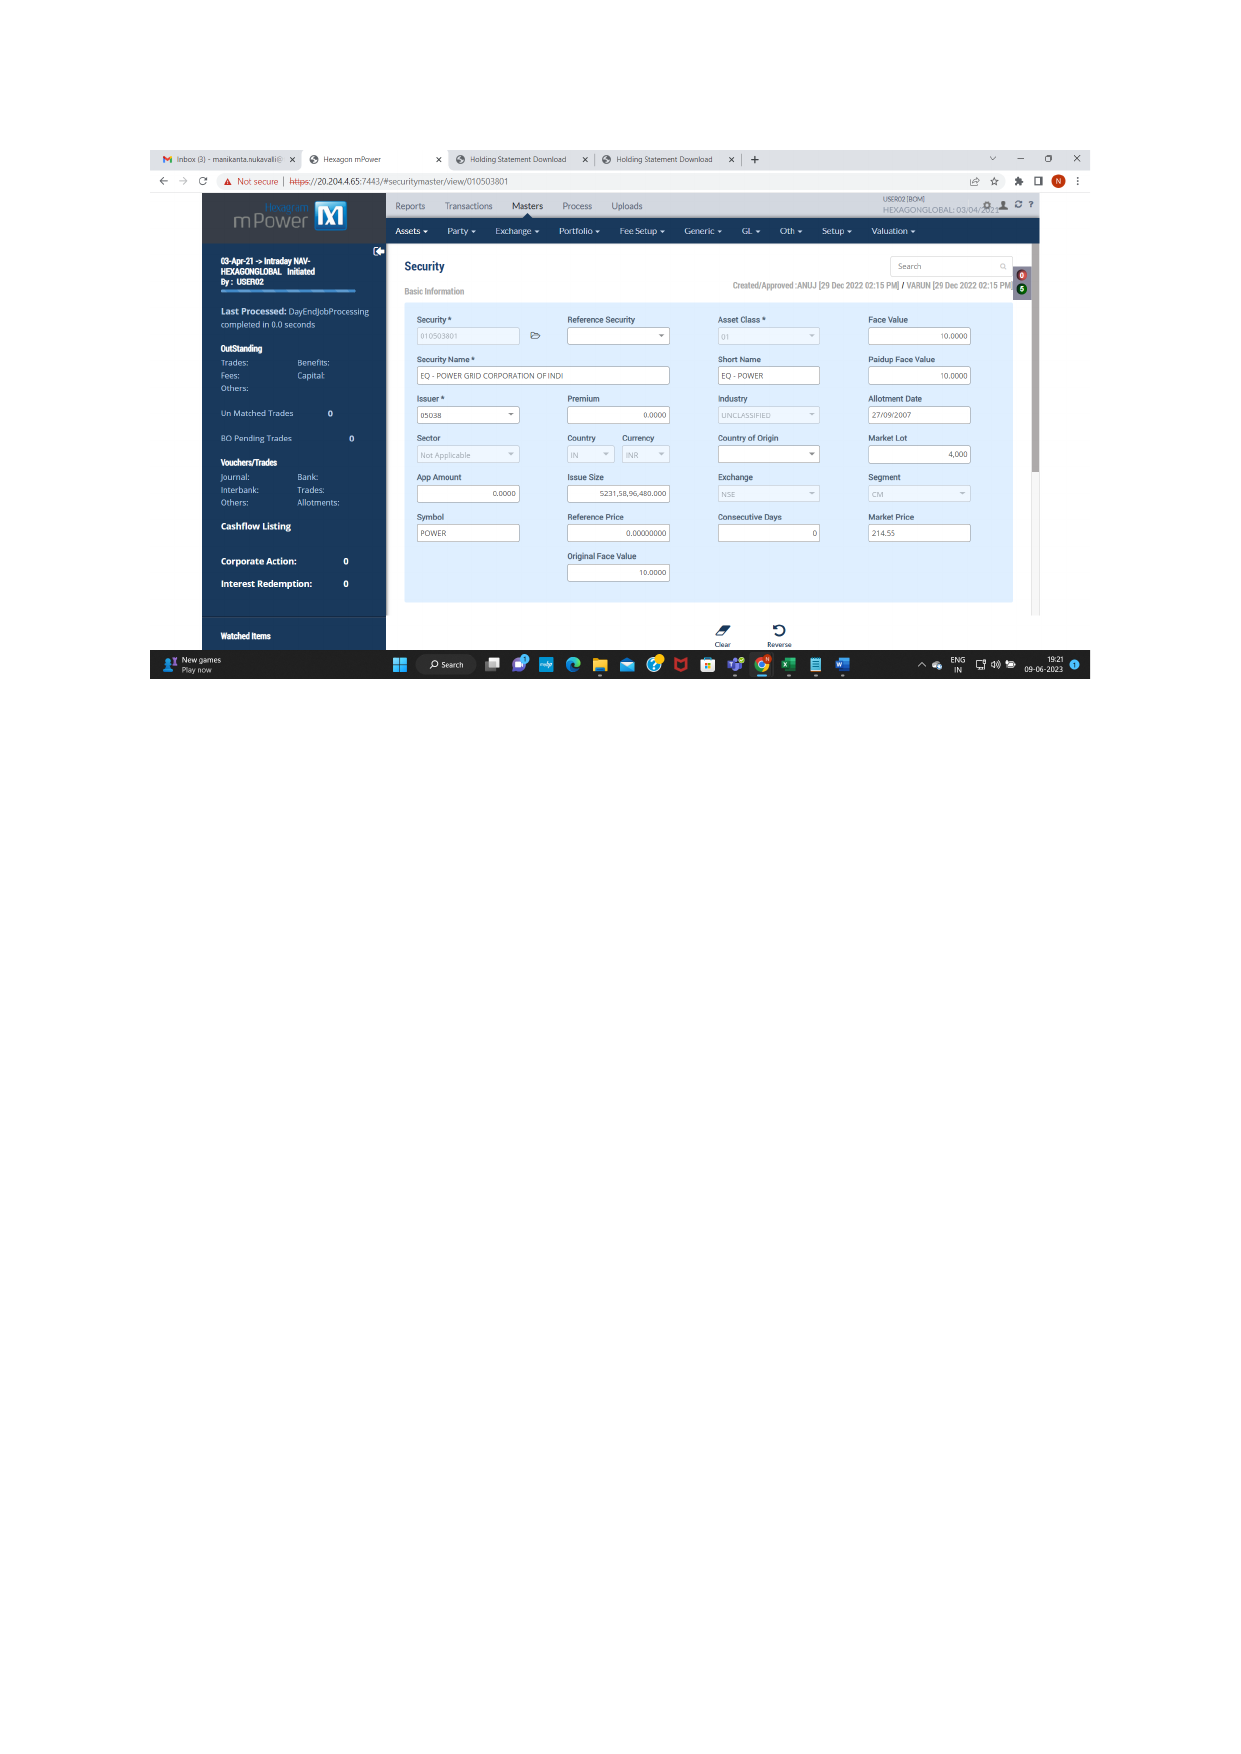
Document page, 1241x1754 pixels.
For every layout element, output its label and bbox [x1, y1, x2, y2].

picture [150, 150, 1091, 679]
